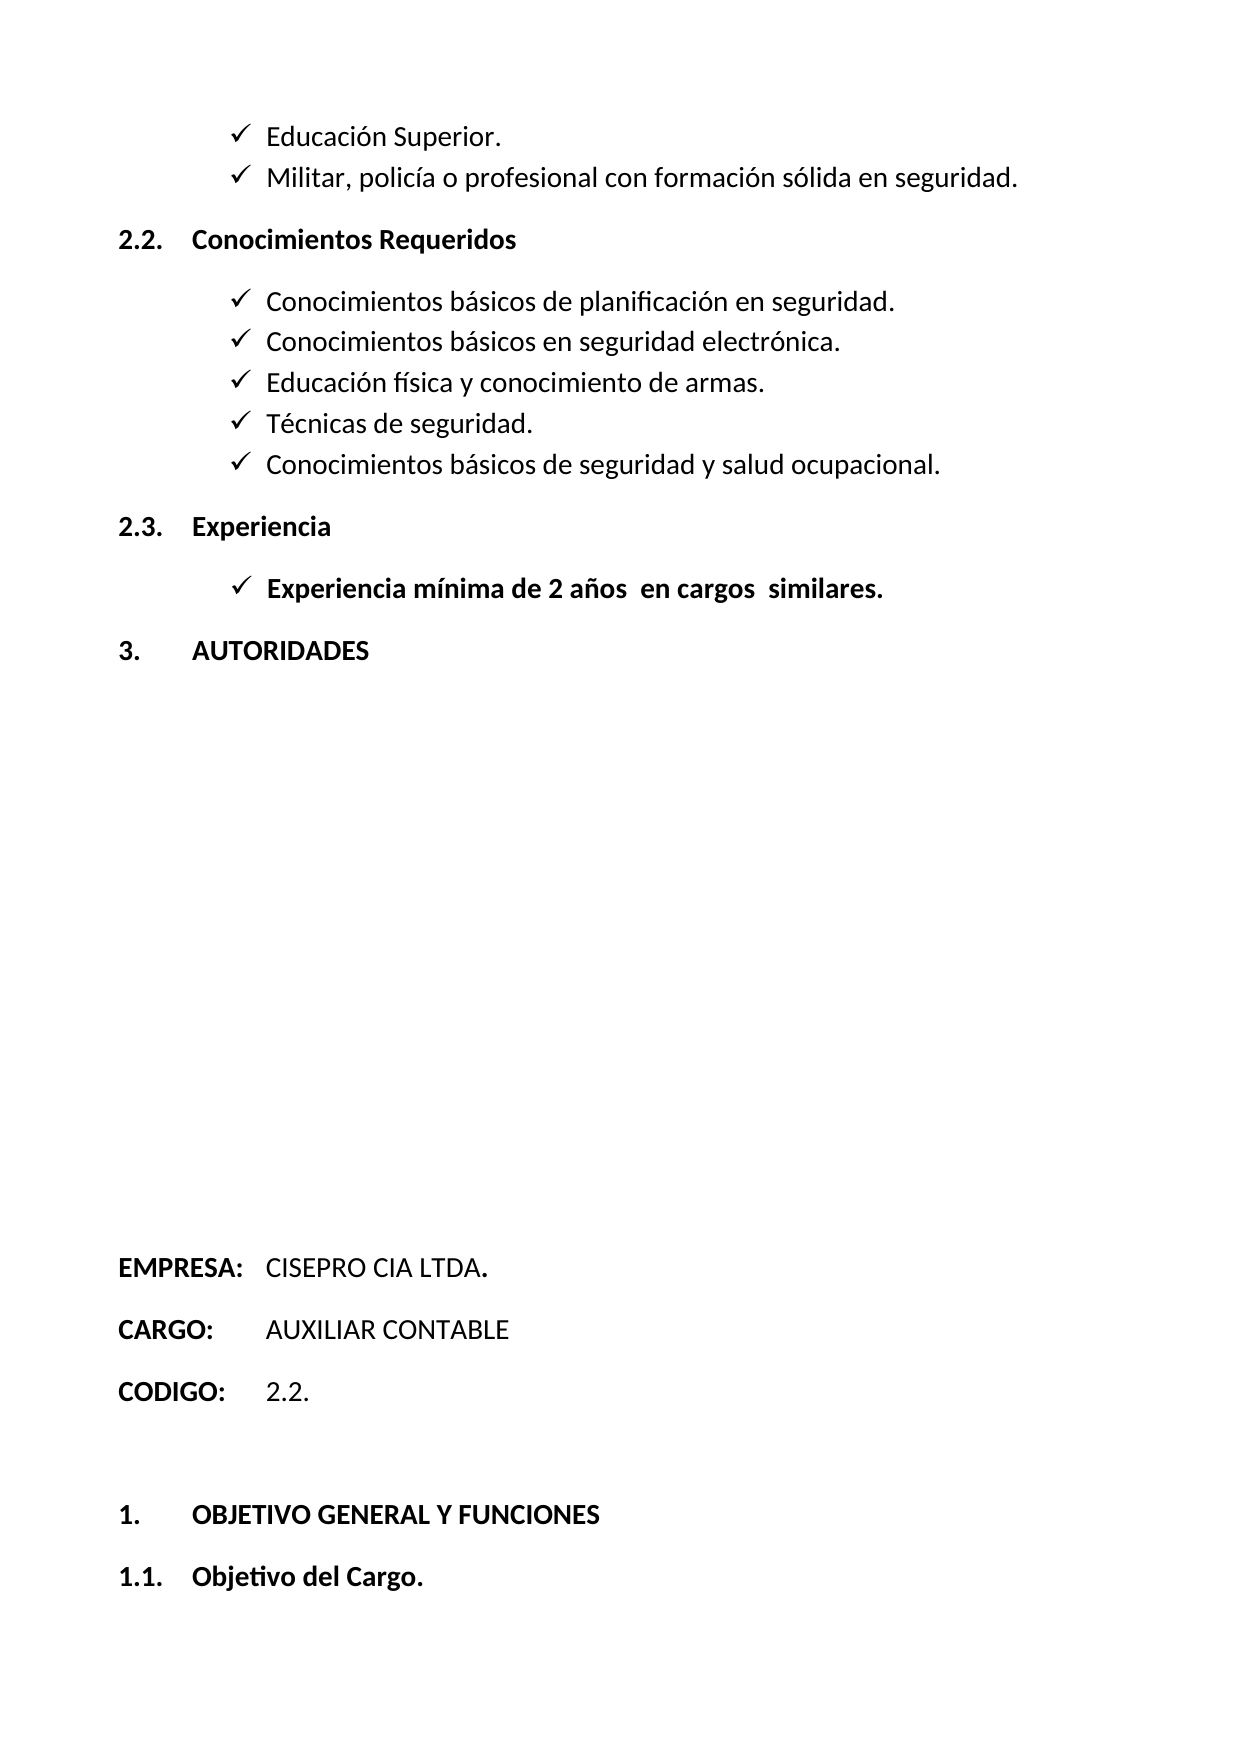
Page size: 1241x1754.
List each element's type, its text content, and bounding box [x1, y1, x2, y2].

list Técnicas de seguridad. [228, 405, 1152, 441]
list Conocimientos básicos de seguridad y salud ocupacional. [228, 446, 1152, 482]
text CARGO: AUXILIAR CONTABLE [118, 1311, 1152, 1347]
text 3. AUTORIDADES [118, 632, 1152, 667]
text CODIGO: 2.2. [118, 1373, 1152, 1408]
list Militar, policía o profesional con formación sólida en seguridad. [228, 159, 1152, 195]
list Educación Superior. [228, 118, 1152, 154]
text 2.2. Conocimientos Requeridos [118, 221, 1152, 256]
list Conocimientos básicos en seguridad electrónica. [228, 323, 1152, 359]
list Educación física y conocimiento de armas. [228, 364, 1152, 400]
list Experiencia mínima de 2 años en cargos similares. [229, 570, 1152, 606]
text 1. OBJETIVO GENERAL Y FUNCIONES [118, 1496, 1152, 1532]
text EMPRESA: CISEPRO CIA LTDA. [118, 1249, 1152, 1285]
text 1.1. Objetivo del Cargo. [118, 1558, 1152, 1594]
list Conocimientos básicos de planificación en seguridad. [228, 283, 1152, 318]
text 2.3. Experiencia [118, 508, 1152, 544]
